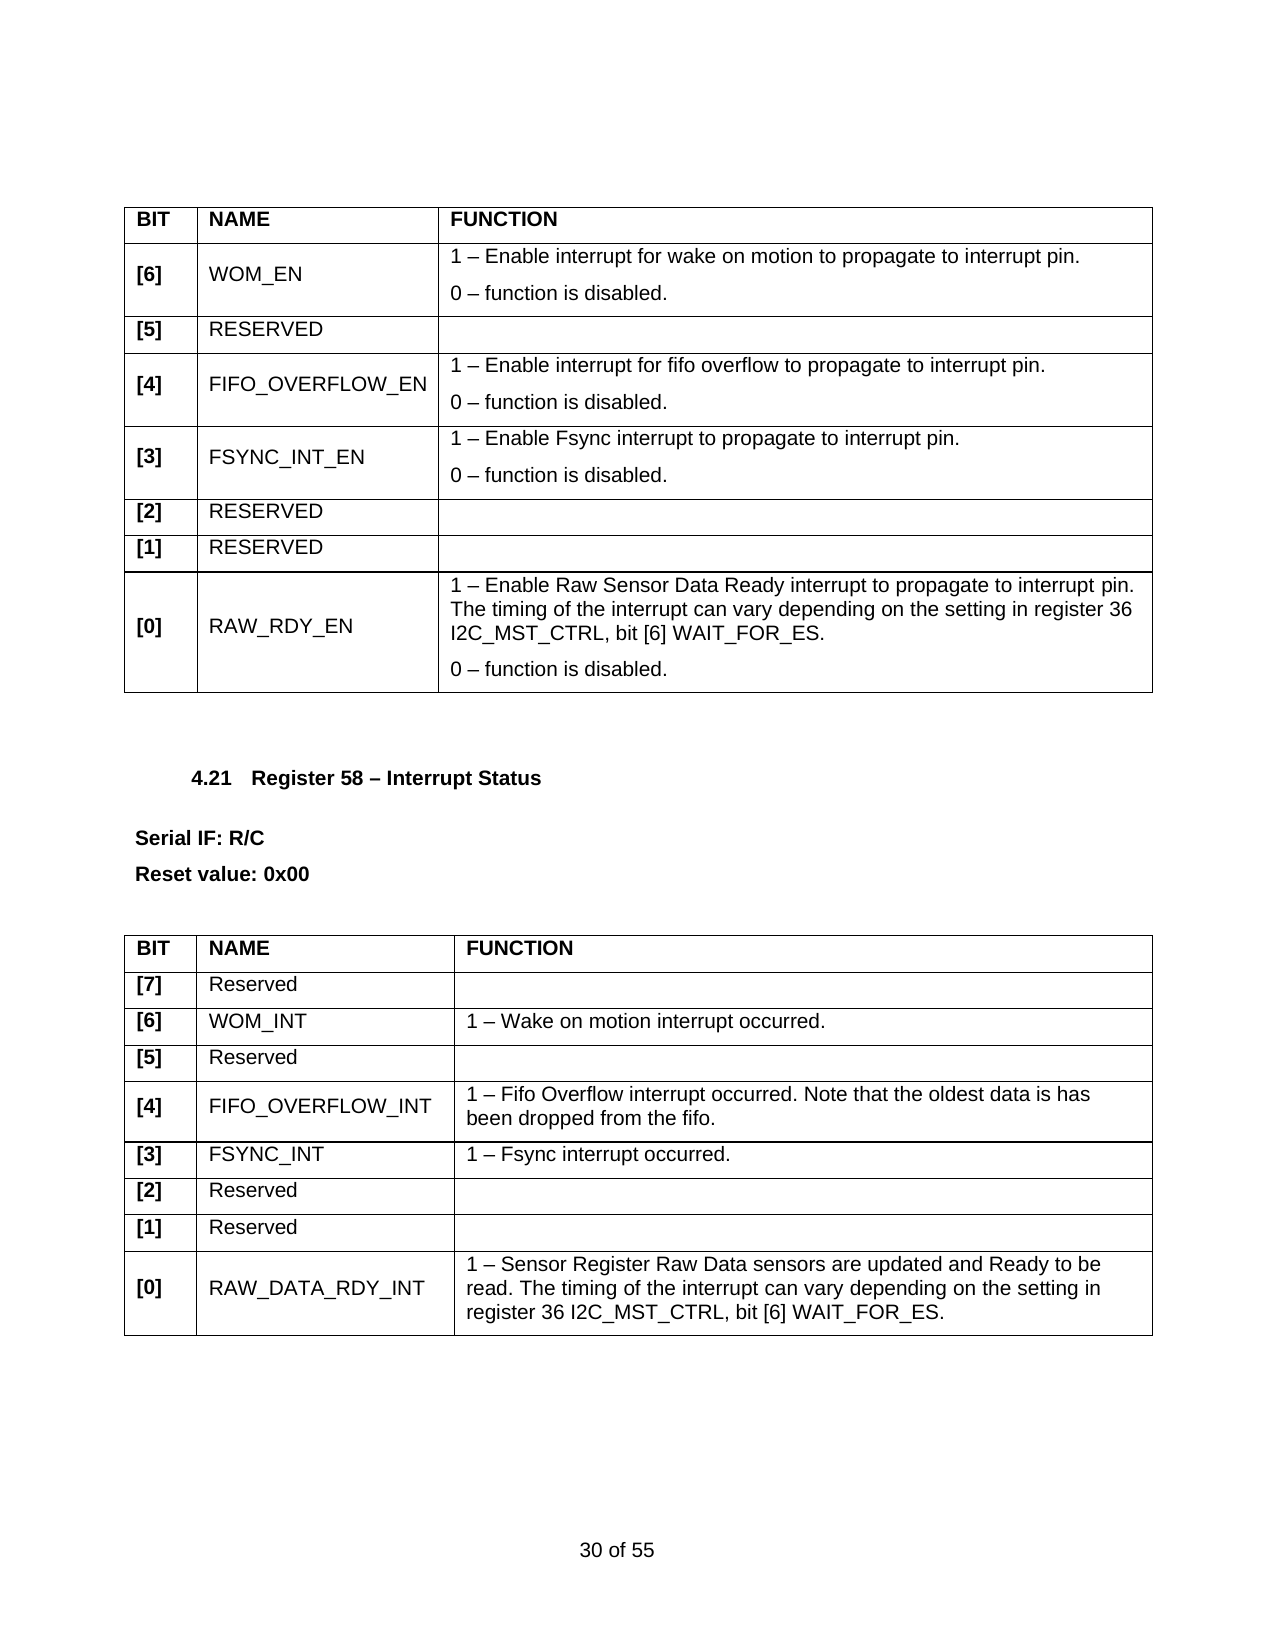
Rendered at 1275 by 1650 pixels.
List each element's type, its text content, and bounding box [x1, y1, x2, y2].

table_cell [3] [125, 427, 197, 498]
table_cell [455, 1046, 1152, 1081]
table_cell [0] [125, 573, 197, 692]
table_cell RAW_RDY_EN [198, 573, 438, 692]
table_cell 1 – Fifo Overflow interrupt occurred. Note that the oldest data is has been dropped from the fifo. [455, 1082, 1152, 1141]
table_cell Reserved [197, 1215, 454, 1251]
table_cell [1] [125, 1215, 196, 1251]
table_cell Reserved [197, 973, 454, 1008]
table_cell 1 – Enable interrupt for wake on motion to propagate to interrupt pin. 0 – function is disabled. [439, 244, 1152, 316]
table_cell WOM_INT [197, 1009, 454, 1044]
table_cell 1 – Enable Fsync interrupt to propagate to interrupt pin. 0 – function is disabled. [439, 427, 1152, 498]
table_cell Reserved [197, 1046, 454, 1081]
table_cell [6] [125, 244, 197, 316]
subtitle Register 58 – Interrupt Status [191, 765, 1235, 789]
table_cell [2] [125, 1179, 196, 1214]
table_header BIT [125, 936, 196, 972]
table_cell RESERVED [198, 317, 438, 353]
table_cell [5] [125, 1046, 196, 1081]
table_cell 1 – Wake on motion interrupt occurred. [455, 1009, 1152, 1044]
table_cell [7] [125, 973, 196, 1008]
table_cell [455, 1215, 1152, 1251]
table_cell [0] [125, 1252, 196, 1335]
table_cell RESERVED [198, 536, 438, 571]
table_header NAME [198, 208, 438, 243]
table_cell FSYNC_INT [197, 1143, 454, 1178]
table_cell [1] [125, 536, 197, 571]
table_cell RESERVED [198, 500, 438, 535]
table_cell 1 – Enable Raw Sensor Data Ready interrupt to propagate to interrupt pin. The timing of the interrupt can vary depending on the setting in register 36 I2C_MST_CTRL, bit [6] WAIT_FOR_ES. 0 – function is disabled. [439, 573, 1152, 692]
table_cell [3] [125, 1143, 196, 1178]
table_cell RAW_DATA_RDY_INT [197, 1252, 454, 1335]
table_cell [439, 317, 1152, 353]
table_cell WOM_EN [198, 244, 438, 316]
table_cell [439, 500, 1152, 535]
table_cell 1 – Fsync interrupt occurred. [455, 1143, 1152, 1178]
table_cell FSYNC_INT_EN [198, 427, 438, 498]
table_cell [6] [125, 1009, 196, 1044]
table_cell 1 – Sensor Register Raw Data sensors are updated and Ready to be read. The timing of the interrupt can vary depending on the setting in register 36 I2C_MST_CTRL, bit [6] WAIT_FOR_ES. [455, 1252, 1152, 1335]
table_cell [4] [125, 354, 197, 426]
table_cell FIFO_OVERFLOW_EN [198, 354, 438, 426]
table_cell [5] [125, 317, 197, 353]
table_cell [4] [125, 1082, 196, 1141]
table_header FUNCTION [455, 936, 1152, 972]
table_header NAME [197, 936, 454, 972]
table_cell 1 – Enable interrupt for fifo overflow to propagate to interrupt pin. 0 – function is disabled. [439, 354, 1152, 426]
table_header FUNCTION [439, 208, 1152, 243]
table_cell [2] [125, 500, 197, 535]
table_cell FIFO_OVERFLOW_INT [197, 1082, 454, 1141]
text Serial IF: R/C Reset value: 0x00 [135, 826, 312, 886]
table_cell [439, 536, 1152, 571]
table_cell Reserved [197, 1179, 454, 1214]
table_cell [455, 1179, 1152, 1214]
table_header BIT [125, 208, 197, 243]
table_cell [455, 973, 1152, 1008]
